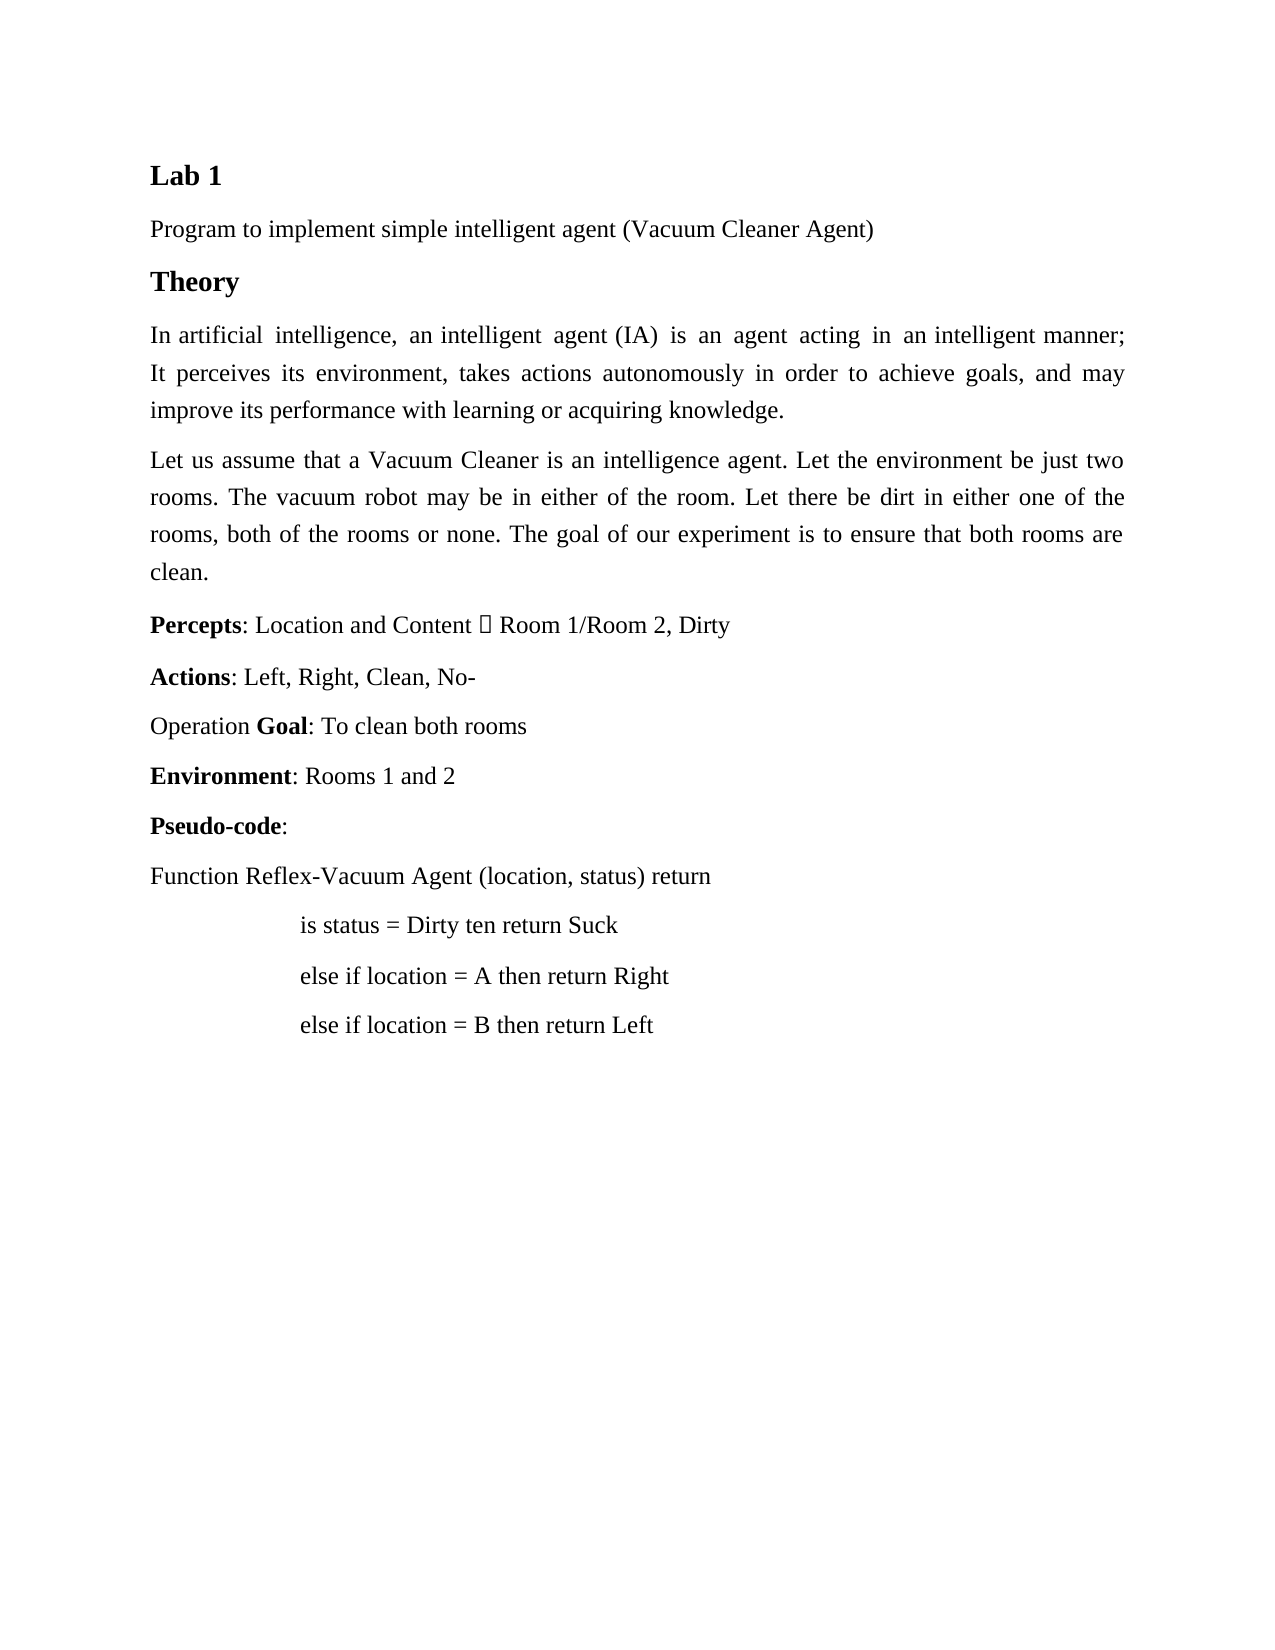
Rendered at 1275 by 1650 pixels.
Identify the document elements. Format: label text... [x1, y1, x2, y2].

text Let us assume that a Vacuum Cleaner is an intelligence agent. Let the environment be just two rooms. The vacuum robot may be in either of the room. Let there be dirt in either one of the rooms, both of the rooms or none. The goal of our experiment is to ensure that both rooms are clean. [150, 445, 1125, 585]
text else if location = A then return Right else if location = B then return Left [300, 961, 682, 1039]
text Actions: Left, Right, Clean, No-Operation Goal: To clean both rooms Environment: Rooms 1 and 2 [150, 662, 573, 790]
text Percepts: Location and Content  Room 1/Room 2, Dirty [150, 607, 1137, 641]
text Function Reflex-Vacuum Agent (location, status) return is status = Dirty ten return Suck [150, 861, 715, 939]
text Program to implement simple intelligent agent (Vacuum Cleaner Agent) [150, 214, 1137, 243]
subtitle Theory [150, 264, 1137, 298]
text Pseudo-code: [150, 811, 1137, 840]
text Lab 1 [150, 158, 1137, 192]
text In artificial intelligence, an intelligent agent (IA) is an agent acting in an intelligent manner; It perceives its environment, takes actions autonomously in order to achieve goals, and may improve its performance with learning or acquiring knowledge. [150, 320, 1126, 424]
